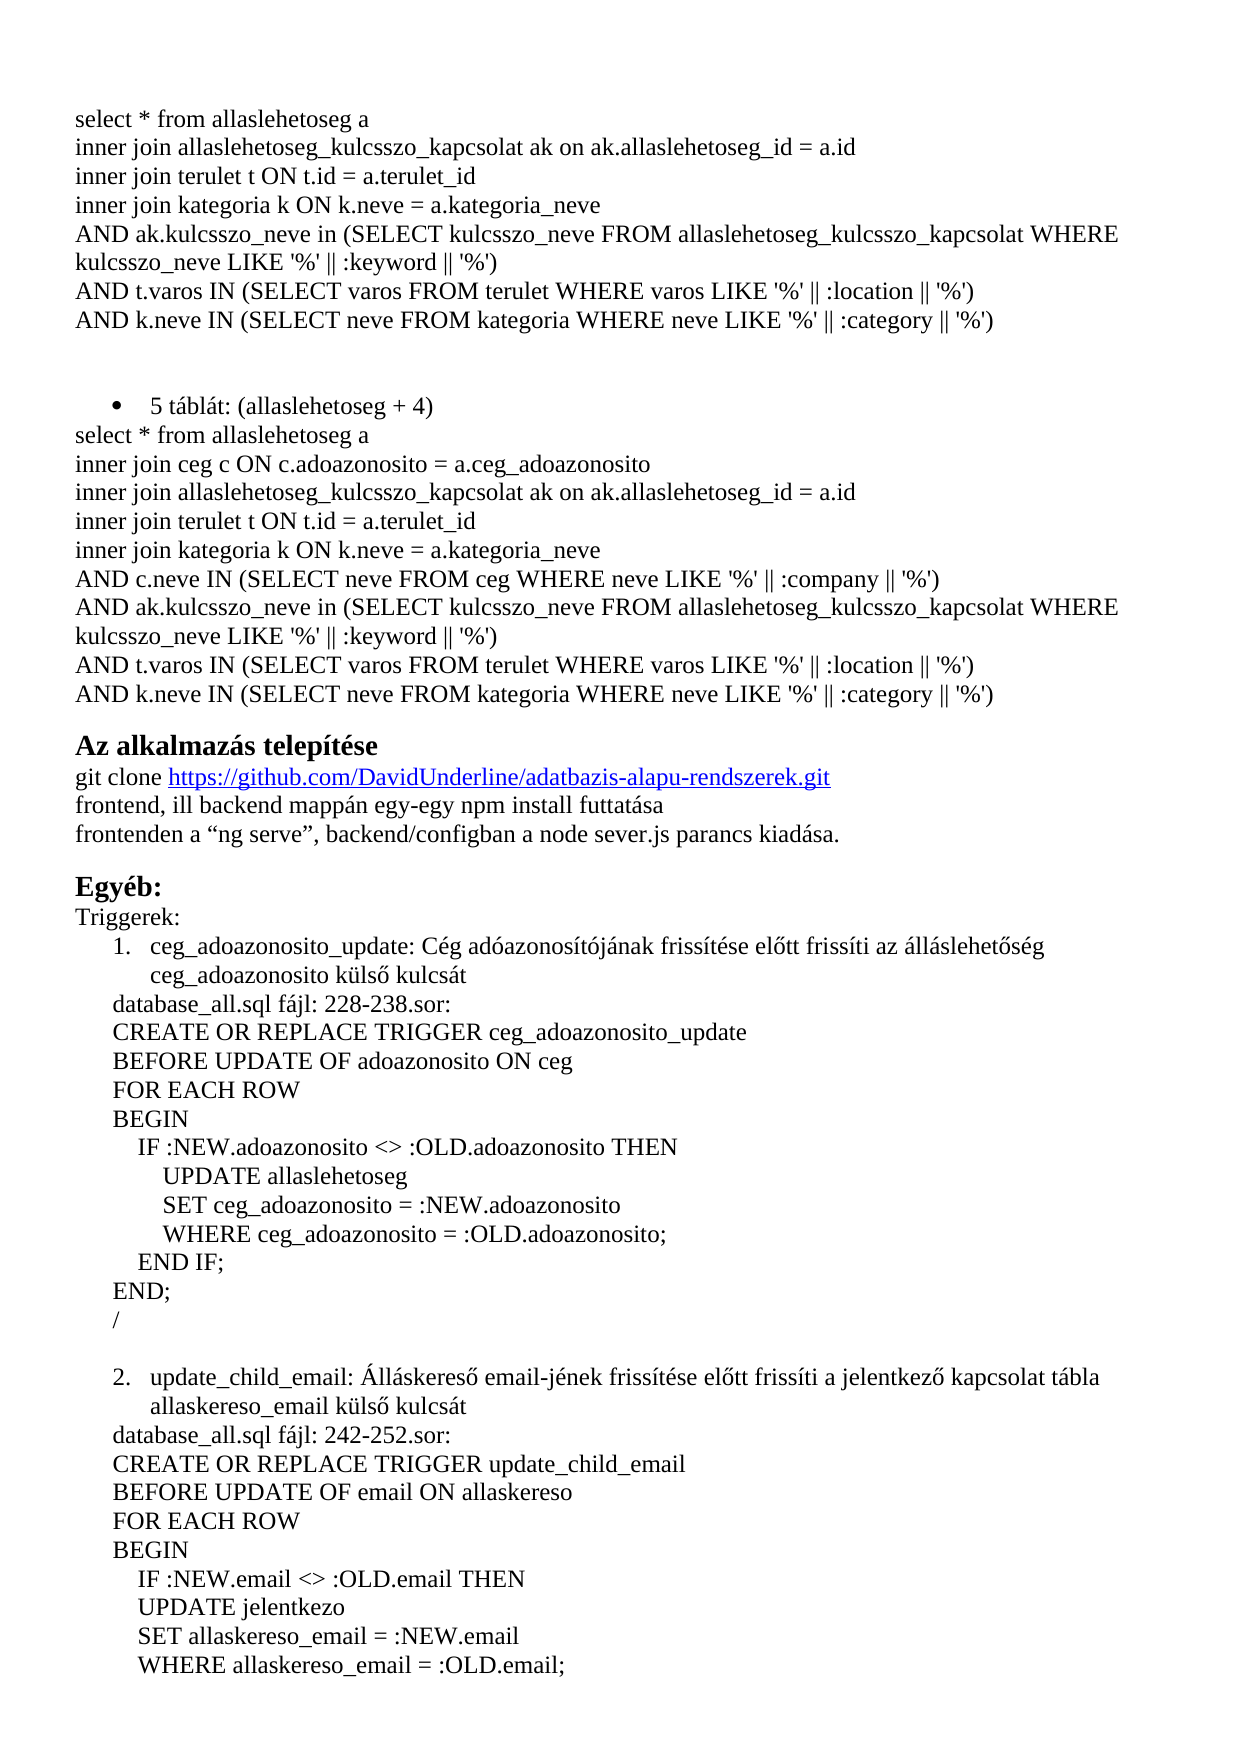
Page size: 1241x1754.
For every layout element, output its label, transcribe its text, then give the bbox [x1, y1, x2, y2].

list 5 táblát: (allaslehetoseg + 4) [112, 391, 1165, 420]
text frontenden a “ng serve”, backend/configban a node sever.js parancs kiadása. [75, 819, 1165, 848]
text SET allaskereso_email = :NEW.email [112, 1621, 1165, 1650]
text AND ak.kulcsszo_neve in (SELECT kulcsszo_neve FROM allaslehetoseg_kulcsszo_kapcsolat WHERE kulcsszo_neve LIKE '%' || :keyword || '%') [75, 592, 1165, 650]
text UPDATE allaslehetoseg [112, 1161, 1165, 1190]
text inner join allaslehetoseg_kulcsszo_kapcsolat ak on ak.allaslehetoseg_id = a.id [75, 477, 1165, 506]
text Triggerek: [75, 902, 1165, 931]
text END; [112, 1276, 1165, 1305]
text CREATE OR REPLACE TRIGGER update_child_email [112, 1449, 1165, 1477]
text END IF; [112, 1247, 1165, 1276]
text select * from allaslehetoseg a [75, 104, 1165, 132]
subtitle Az alkalmazás telepítése [75, 728, 1165, 762]
text inner join terulet t ON t.id = a.terulet_id [75, 161, 1165, 190]
text CREATE OR REPLACE TRIGGER ceg_adoazonosito_update [112, 1017, 1165, 1046]
text AND t.varos IN (SELECT varos FROM terulet WHERE varos LIKE '%' || :location || '%') [75, 276, 1165, 305]
subtitle Egyéb: [75, 869, 1165, 902]
list ceg_adoazonosito_update: Cég adóazonosítójának frissítése előtt frissíti az álláslehetőség ceg_adoazonosito külső kulcsát [112, 931, 1165, 989]
text BEGIN [112, 1104, 1165, 1132]
text database_all.sql fájl: 228-238.sor: [112, 989, 1165, 1017]
text IF :NEW.email <> :OLD.email THEN [112, 1564, 1165, 1592]
text AND ak.kulcsszo_neve in (SELECT kulcsszo_neve FROM allaslehetoseg_kulcsszo_kapcsolat WHERE kulcsszo_neve LIKE '%' || :keyword || '%') [75, 219, 1165, 276]
text database_all.sql fájl: 242-252.sor: [112, 1420, 1165, 1449]
text BEFORE UPDATE OF email ON allaskereso [112, 1477, 1165, 1506]
text / [112, 1305, 1165, 1334]
text AND c.neve IN (SELECT neve FROM ceg WHERE neve LIKE '%' || :company || '%') [75, 564, 1165, 592]
text SET ceg_adoazonosito = :NEW.adoazonosito [112, 1190, 1165, 1219]
text inner join ceg c ON c.adoazonosito = a.ceg_adoazonosito [75, 449, 1165, 477]
text AND k.neve IN (SELECT neve FROM kategoria WHERE neve LIKE '%' || :category || '%') [75, 679, 1165, 707]
text UPDATE jelentkezo [112, 1592, 1165, 1621]
text inner join terulet t ON t.id = a.terulet_id [75, 506, 1165, 535]
text BEFORE UPDATE OF adoazonosito ON ceg [112, 1046, 1165, 1075]
text inner join kategoria k ON k.neve = a.kategoria_neve [75, 535, 1165, 564]
text FOR EACH ROW [112, 1075, 1165, 1104]
text inner join kategoria k ON k.neve = a.kategoria_neve [75, 190, 1165, 219]
text AND t.varos IN (SELECT varos FROM terulet WHERE varos LIKE '%' || :location || '%') [75, 650, 1165, 679]
text git clone https://github.com/DavidUnderline/adatbazis-alapu-rendszerek.git [75, 762, 1165, 791]
text FOR EACH ROW [112, 1506, 1165, 1535]
list update_child_email: Álláskereső email-jének frissítése előtt frissíti a jelentkező kapcsolat tábla allaskereso_email külső kulcsát [112, 1362, 1165, 1420]
text inner join allaslehetoseg_kulcsszo_kapcsolat ak on ak.allaslehetoseg_id = a.id [75, 132, 1165, 161]
text BEGIN [112, 1535, 1165, 1564]
text IF :NEW.adoazonosito <> :OLD.adoazonosito THEN [112, 1132, 1165, 1161]
text select * from allaslehetoseg a [75, 420, 1165, 449]
text frontend, ill backend mappán egy-egy npm install futtatása [75, 791, 1165, 819]
text AND k.neve IN (SELECT neve FROM kategoria WHERE neve LIKE '%' || :category || '%') [75, 305, 1165, 334]
text WHERE allaskereso_email = :OLD.email; [112, 1650, 1165, 1679]
text WHERE ceg_adoazonosito = :OLD.adoazonosito; [112, 1219, 1165, 1247]
